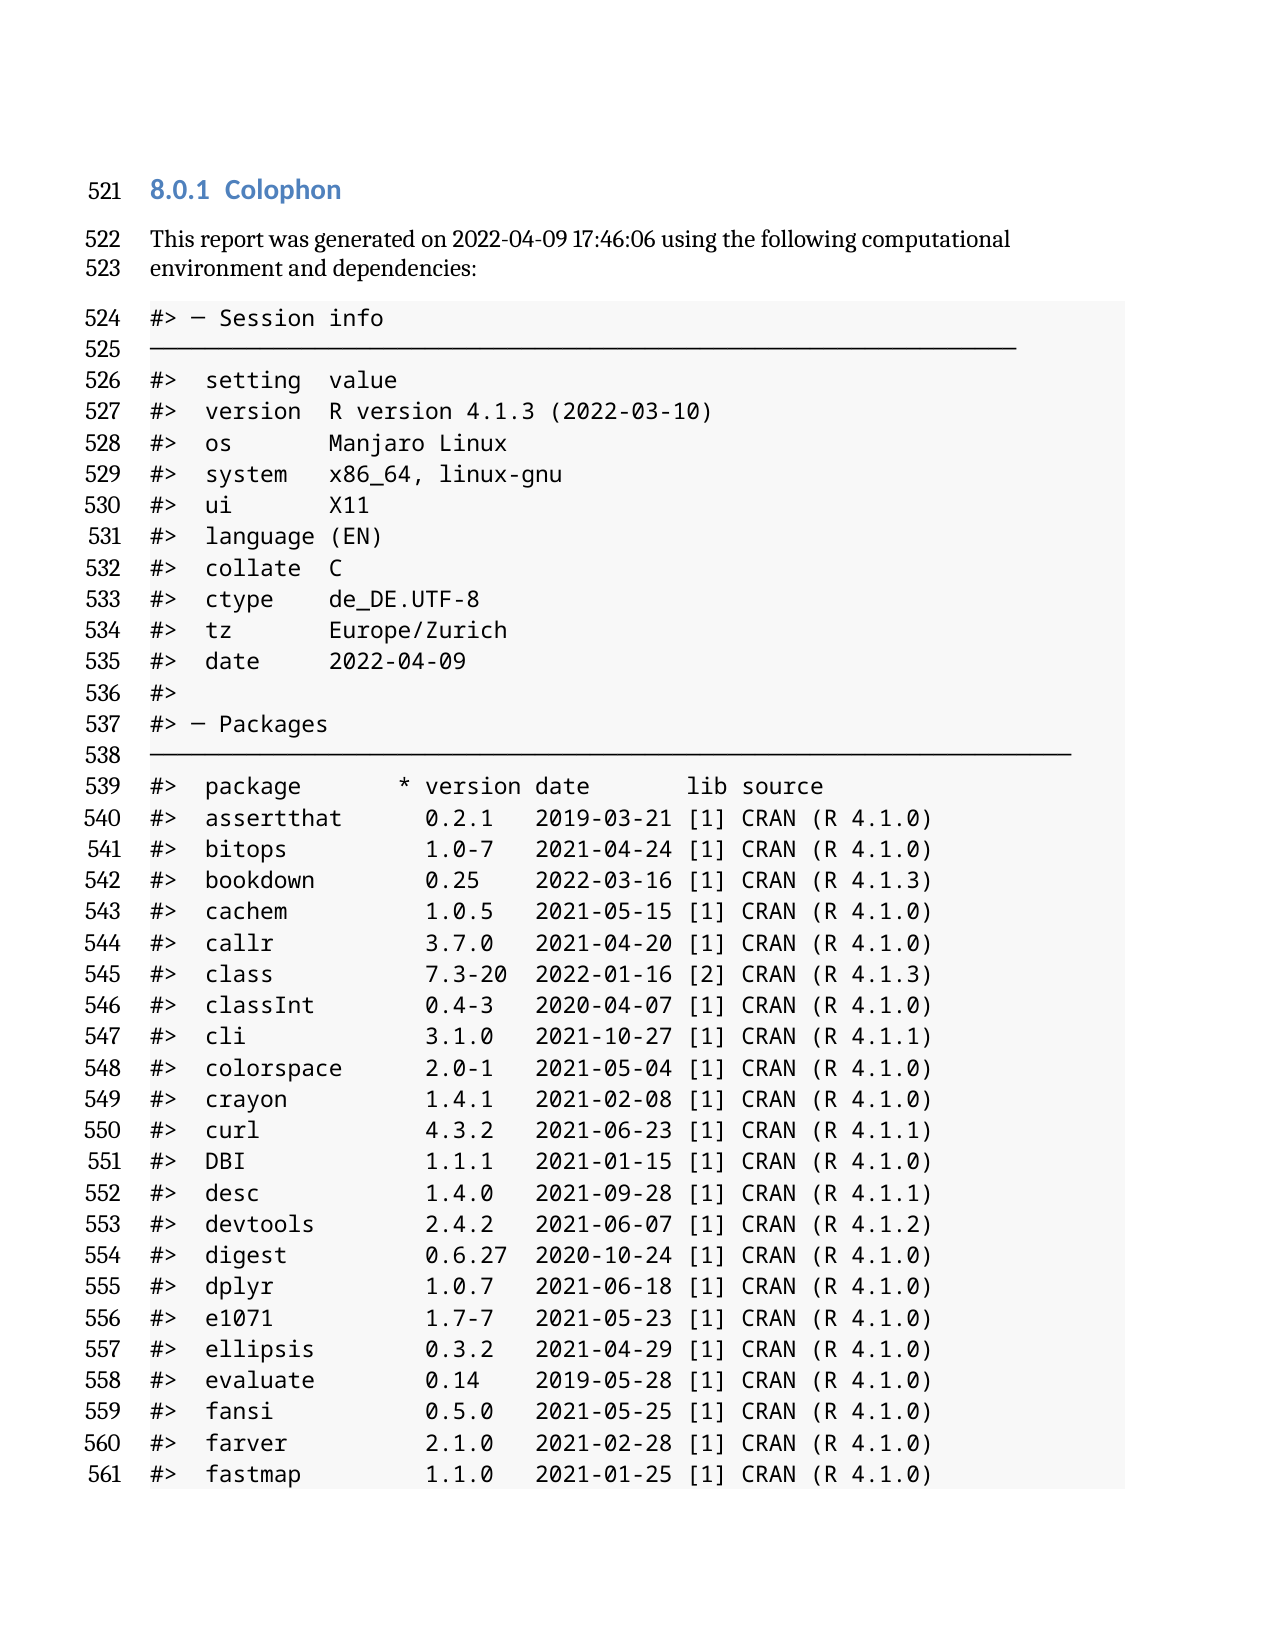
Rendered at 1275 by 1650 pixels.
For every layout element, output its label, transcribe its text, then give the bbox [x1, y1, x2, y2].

subtitle 8.0.1 Colophon [150, 171, 1125, 206]
text This report was generated on 2022-04-09 17:46:06 using the following computational environment and dependencies: [150, 225, 1125, 283]
